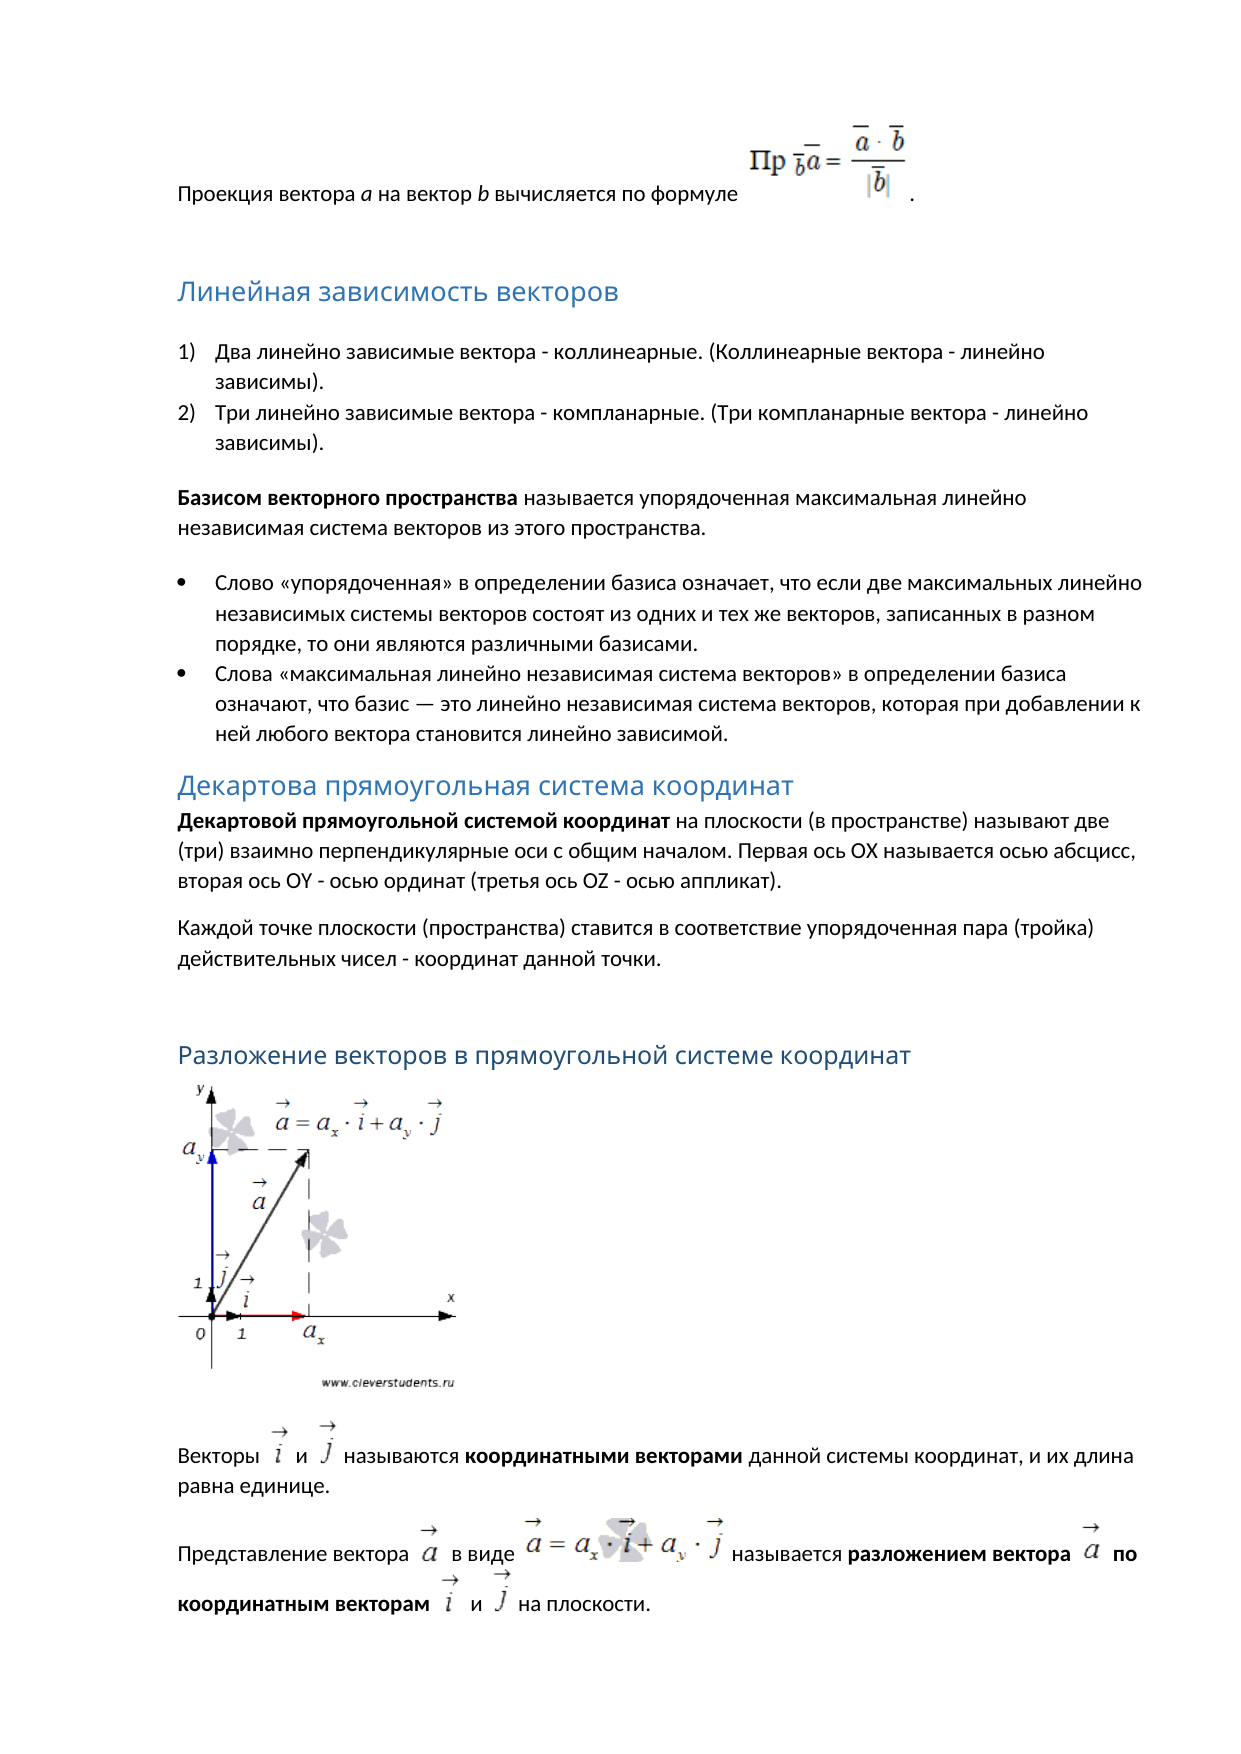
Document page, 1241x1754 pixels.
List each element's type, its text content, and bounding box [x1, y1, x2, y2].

list Два линейно зависимые вектора - коллинеарные. (Коллинеарные вектора - линейно зависимы). [177, 337, 1152, 395]
picture [313, 1416, 338, 1464]
subtitle Линейная зависимость векторов [177, 272, 1152, 309]
picture [1076, 1523, 1108, 1562]
list Слова «максимальная линейно независимая система векторов» в определении базиса означают, что базис — это линейно независимая система векторов, которая при добавлении к ней любого вектора становится линейно зависимой. [177, 659, 1152, 747]
text Декартовой прямоугольной системой координат на плоскости (в пространстве) называют две (три) взаимно перпендикулярные оси с общим началом. Первая ось OX называется осью абсцисс, вторая ось OY - осью ординат (третья ось OZ - осью аппликат). [177, 806, 1152, 894]
text Векторы и называются координатными векторами данной системы координат, и их длина равна единице. [177, 1417, 1152, 1499]
picture [265, 1422, 291, 1464]
picture [177, 1074, 470, 1398]
text Базисом векторного пространства называется упорядоченная максимальная линейно независимая система векторов из этого пространства. [177, 483, 1152, 541]
picture [487, 1569, 513, 1612]
text Каждой точке плоскости (пространства) ставится в соответствие упорядоченная пара (тройка) действительных чисел - координат данной точки. [177, 913, 1152, 972]
text Проекция вектора a на вектор b вычисляется по формуле . [177, 118, 1152, 207]
picture [414, 1525, 446, 1562]
picture [520, 1518, 727, 1562]
text Представление вектора в виде называется разложением вектора по координатным векторам и на плоскости. [177, 1518, 1152, 1617]
list Слово «упорядоченная» в определении базиса означает, что если две максимальных линейно независимых системы векторов состоят из одних и тех же векторов, записанных в разном порядке, то они являются различными базисами. [177, 568, 1152, 657]
picture [743, 118, 910, 201]
subtitle Разложение векторов в прямоугольной системе координат [177, 1037, 1152, 1071]
list Три линейно зависимые вектора - компланарные. (Три компланарные вектора - линейно зависимы). [177, 398, 1152, 456]
picture [435, 1574, 465, 1612]
subtitle Декартова прямоугольная система координат [177, 766, 1152, 803]
